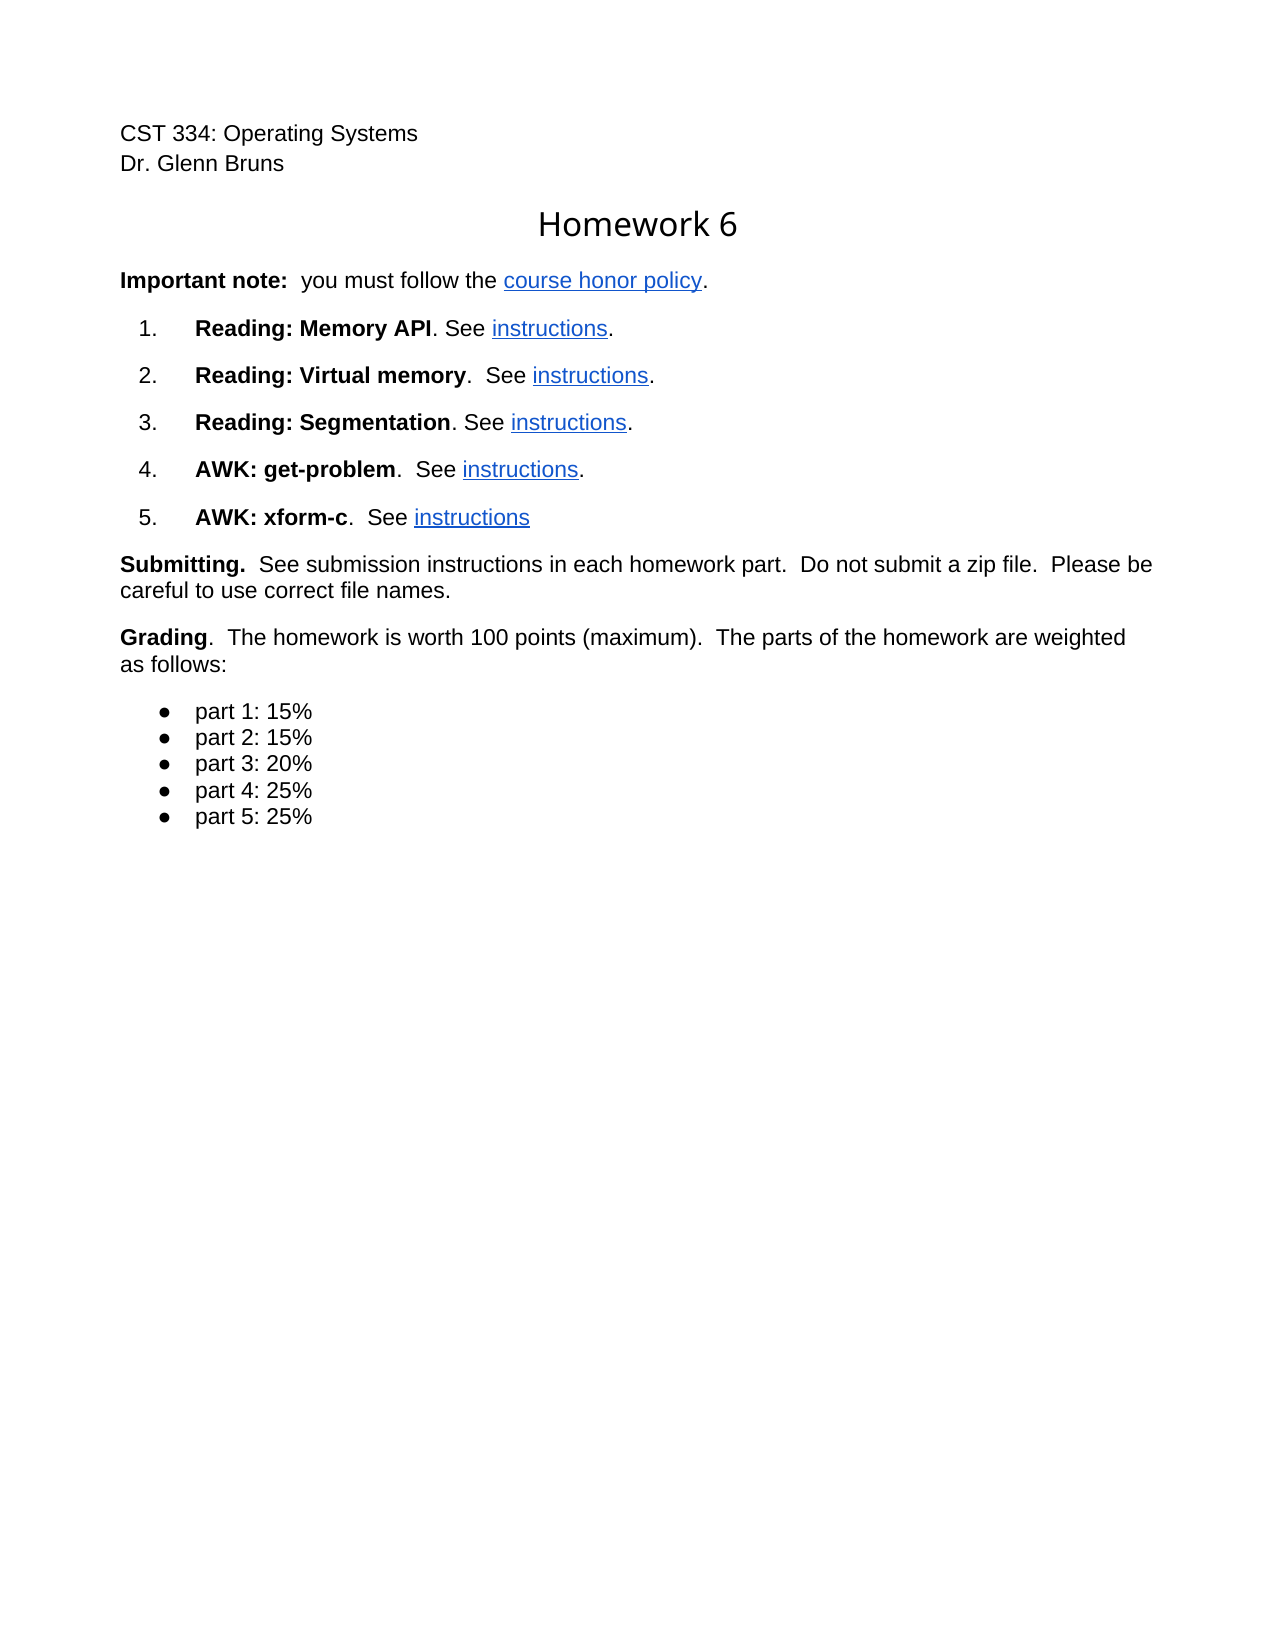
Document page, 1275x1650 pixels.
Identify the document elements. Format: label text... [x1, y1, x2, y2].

text Submitting. See submission instructions in each homework part. Do not submit a zip file. Please be careful to use correct file names. [120, 551, 1155, 603]
list Reading: Virtual memory. See instructions. [157, 362, 1155, 388]
text Important note: you must follow the course honor policy. [120, 267, 1155, 294]
subtitle Homework 6 [120, 201, 1155, 247]
list AWK: get-problem. See instructions. [157, 456, 1155, 483]
list part 2: 15% [157, 724, 1155, 750]
list part 3: 20% [157, 750, 1155, 777]
list part 4: 25% [157, 777, 1155, 803]
list part 1: 15% [157, 698, 1155, 724]
list Reading: Segmentation. See instructions. [157, 409, 1155, 435]
list AWK: xform-c. See instructions [157, 503, 1155, 530]
text CST 334: Operating Systems [120, 120, 1155, 146]
text Grading. The homework is worth 100 points (maximum). The parts of the homework are weighted as follows: [120, 624, 1155, 677]
list Reading: Memory API. See instructions. [157, 315, 1155, 341]
list part 5: 25% [157, 803, 1155, 829]
text Dr. Glenn Bruns [120, 150, 1155, 177]
